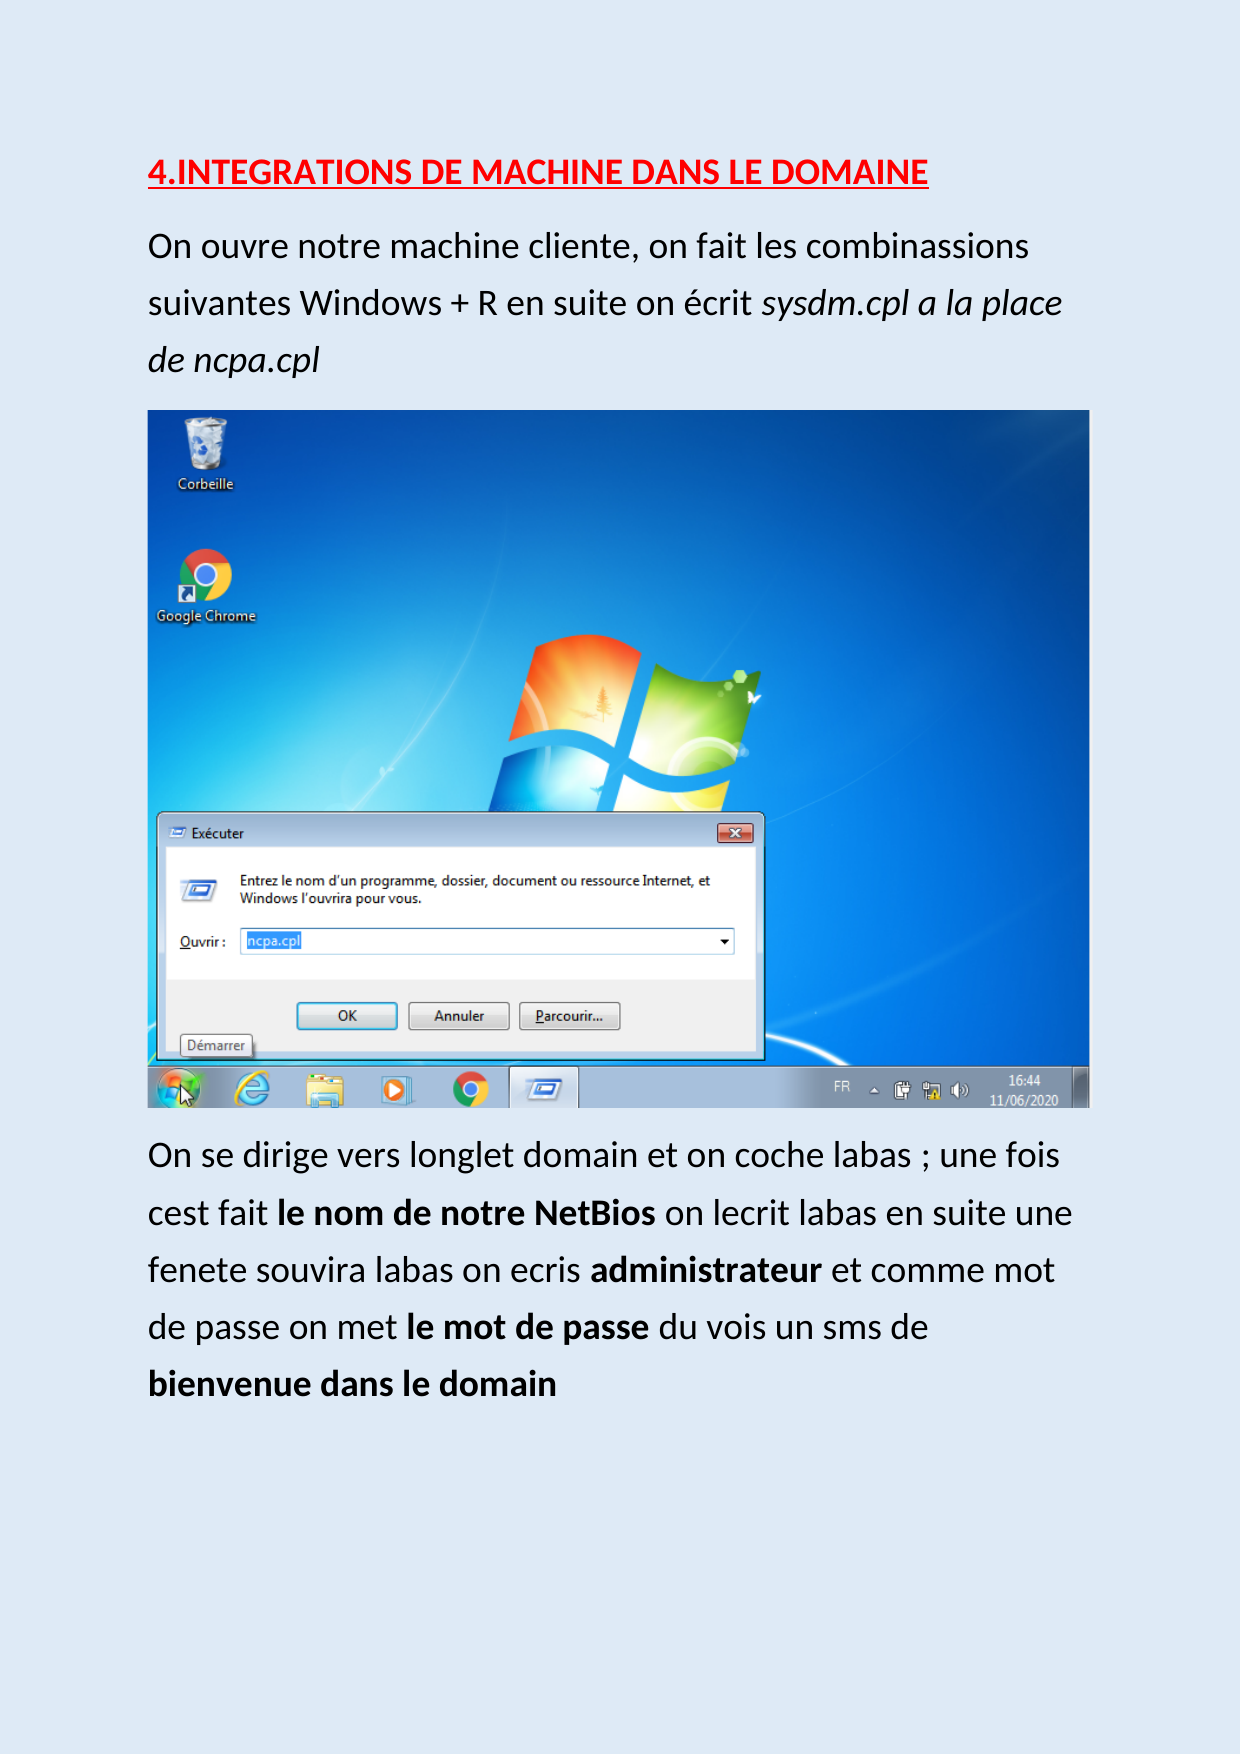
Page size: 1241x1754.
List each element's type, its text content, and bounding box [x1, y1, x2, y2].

text On ouvre notre machine cliente, on fait les combinassions suivantes Windows + R en suite on écrit sysdm.cpl a la place de ncpa.cpl [148, 222, 1093, 382]
text 4.INTEGRATIONS DE MACHINE DANS LE DOMAINE [148, 148, 1093, 193]
picture [147, 410, 1093, 1108]
text On se dirige vers longlet domain et on coche labas ; une fois cest fait le nom de notre NetBios on lecrit labas en suite une fenete souvira labas on ecris administrateur et comme mot de passe on met le mot de passe du vois un sms de bienvenue dans le domain [148, 1131, 1093, 1406]
